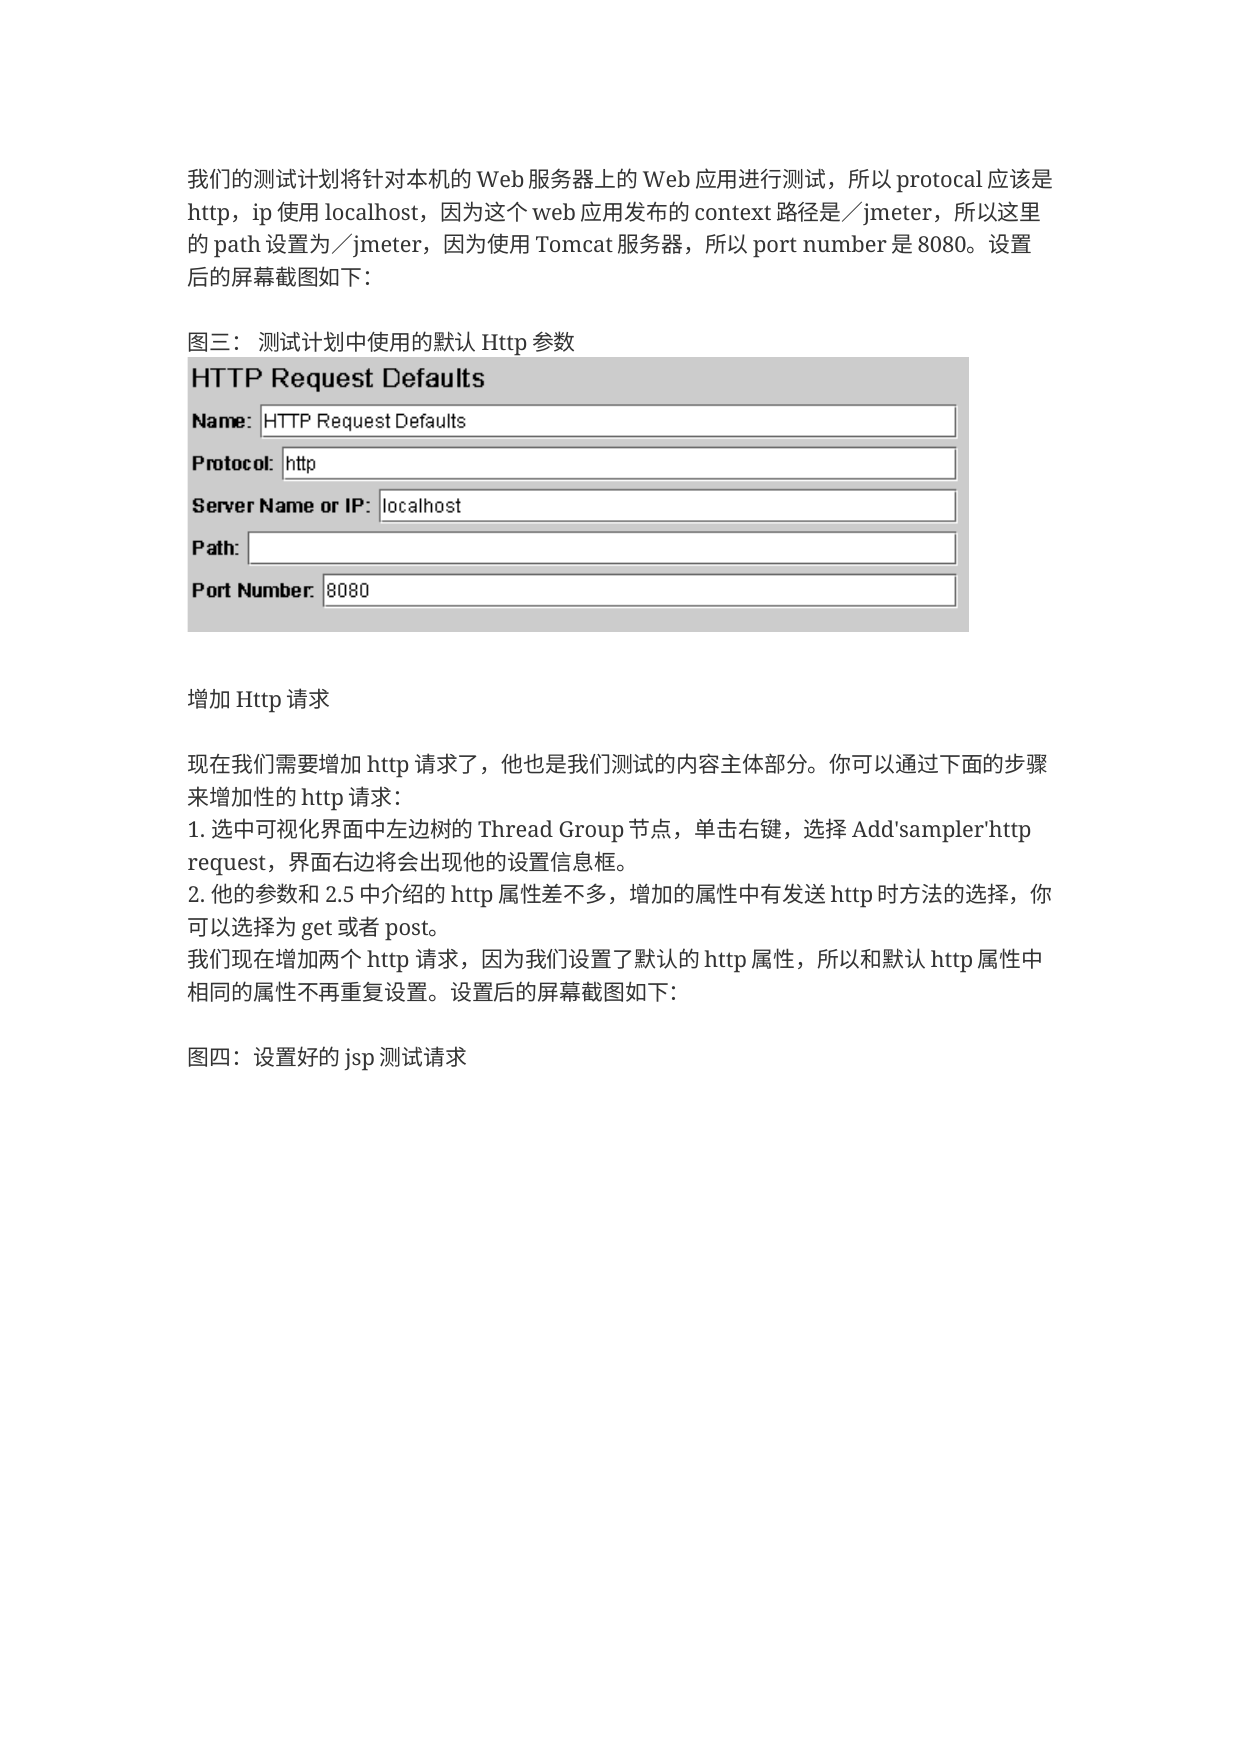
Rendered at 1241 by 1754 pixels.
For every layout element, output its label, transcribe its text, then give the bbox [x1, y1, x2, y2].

text 现在我们需要增加http请求了，他也是我们测试的内容主体部分。你可以通过下面的步骤来增加性的http请求： [187, 714, 1053, 812]
picture [187, 357, 969, 632]
text 我们现在增加两个http 请求，因为我们设置了默认的http属性，所以和默认http属性中相同的属性不再重复设置。设置后的屏幕截图如下： [187, 942, 1053, 1007]
text 2. 他的参数和2.5中介绍的http属性差不多，增加的属性中有发送http时方法的选择，你可以选择为get或者post。 [187, 877, 1053, 942]
text 我们的测试计划将针对本机的Web服务器上的Web应用进行测试，所以protocal应该是http，ip使用localhost，因为这个web应用发布的context路径是／jmeter，所以这里的path设置为／jmeter，因为使用Tomcat服务器，所以port number是8080。设置后的屏幕截图如下： [187, 162, 1053, 292]
text 图四：设置好的jsp测试请求 [187, 1007, 1053, 1072]
text 1. 选中可视化界面中左边树的Thread Group节点，单击右键，选择Add'sampler'http request，界面右边将会出现他的设置信息框。 [187, 812, 1053, 877]
text 增加Http请求 [187, 682, 1053, 714]
text 图三： 测试计划中使用的默认Http参数 [187, 292, 1053, 357]
